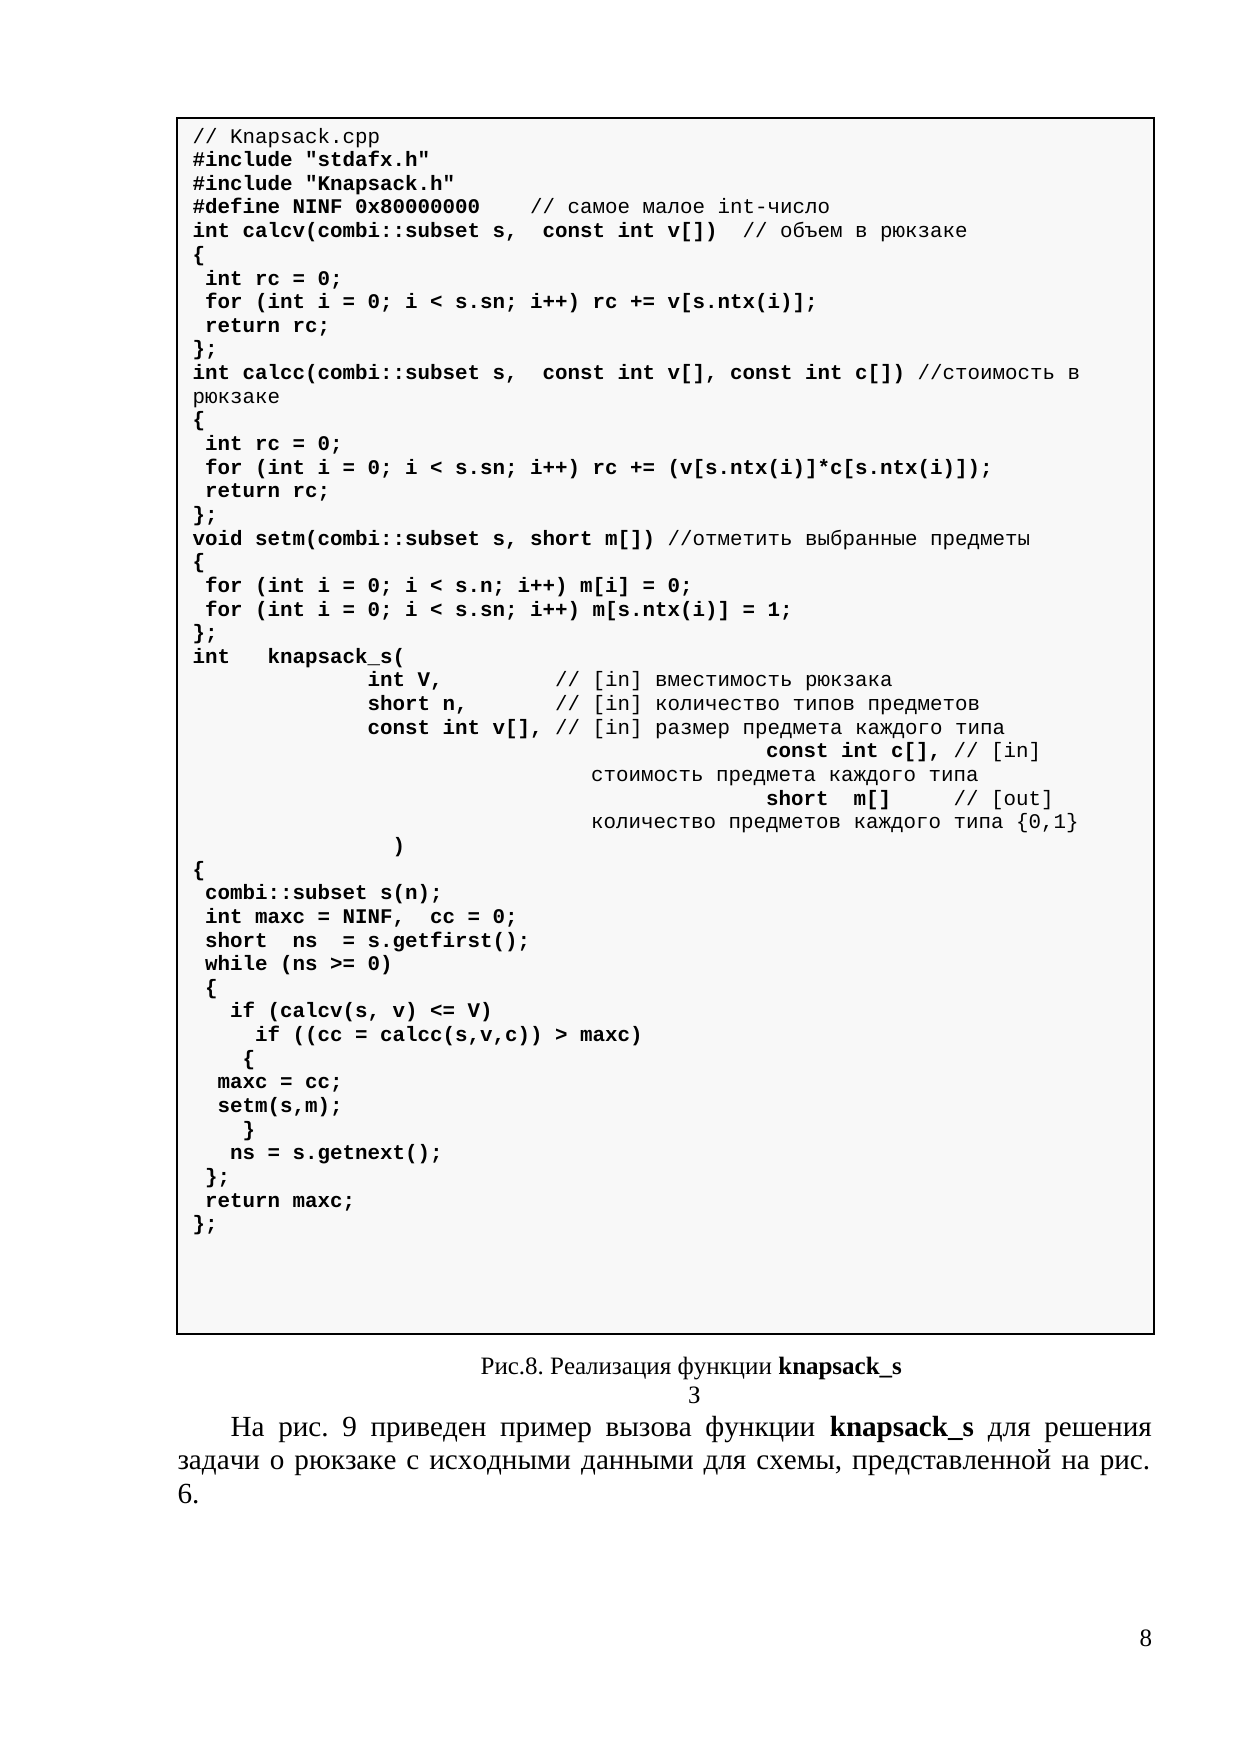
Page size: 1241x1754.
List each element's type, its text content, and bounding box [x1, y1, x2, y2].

text Рис.8. Реализация функции knapsack_s [177, 1351, 1152, 1380]
text На рис. 9 приведен пример вызова функции knapsack_s для решения задачи о рюкзаке с исходными данными для схемы, представленной на рис. 6. [177, 1409, 1152, 1509]
text З [177, 1380, 1152, 1409]
